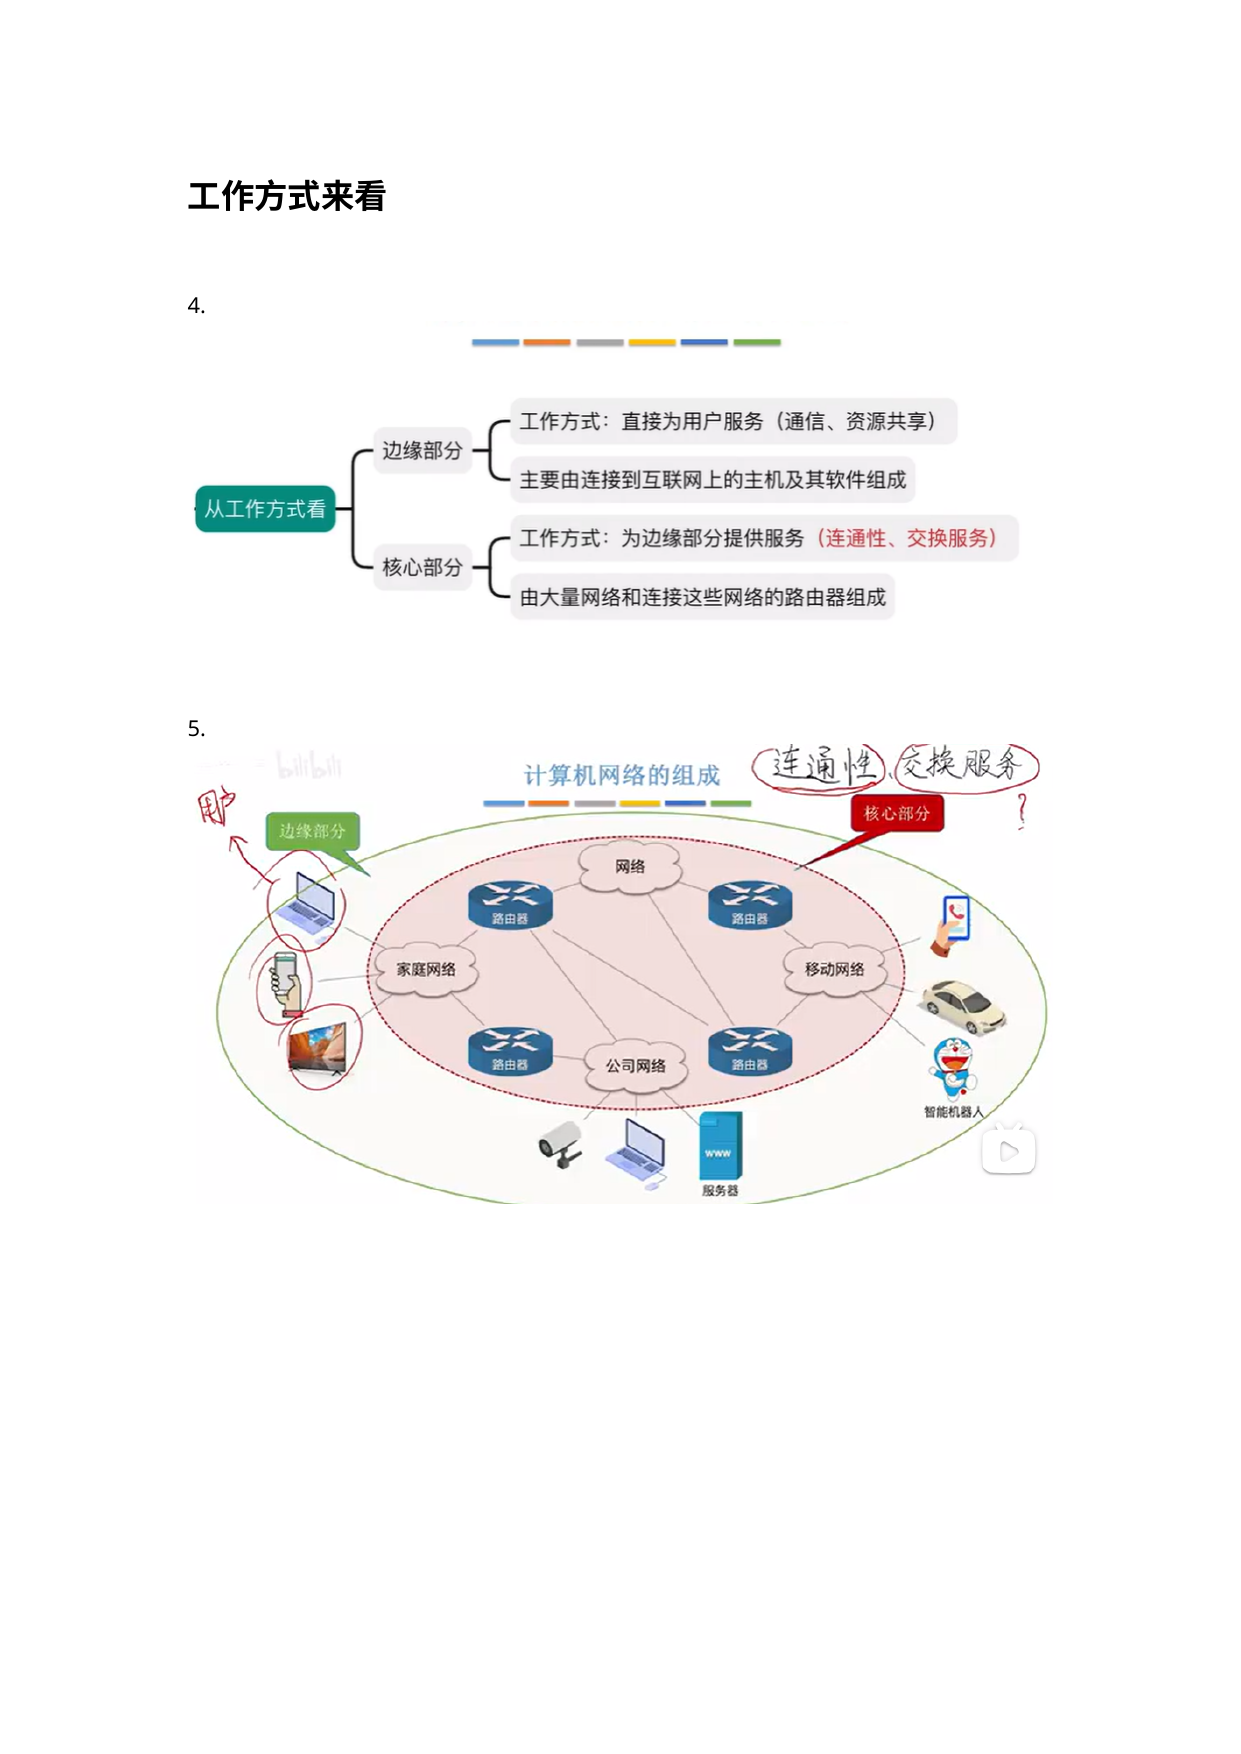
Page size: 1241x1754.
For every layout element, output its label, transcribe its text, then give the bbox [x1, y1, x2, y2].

picture [187, 744, 1053, 1204]
picture [187, 321, 1053, 694]
subtitle 工作方式来看 [187, 162, 1053, 227]
